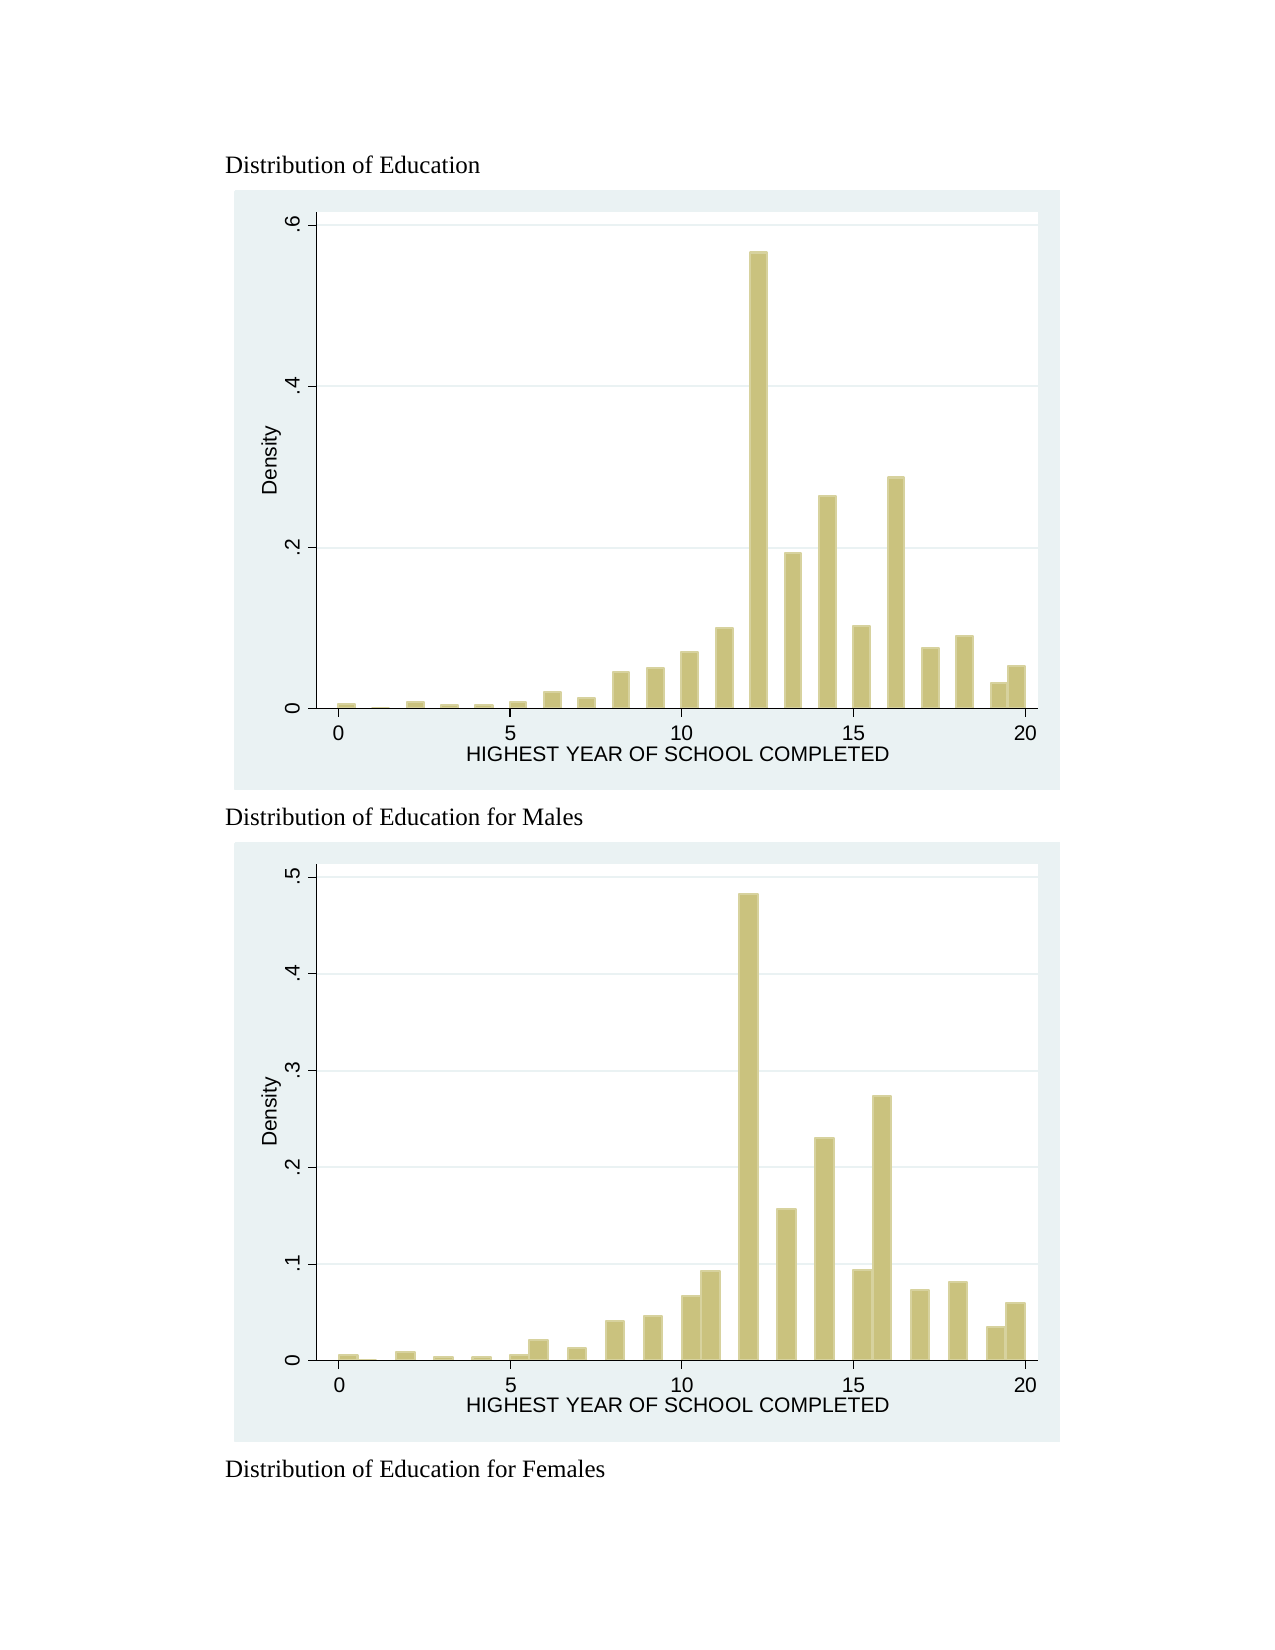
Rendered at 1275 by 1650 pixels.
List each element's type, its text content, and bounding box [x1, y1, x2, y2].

list Distribution of Education for Females [225, 1454, 1125, 1483]
list Distribution of Education [225, 150, 1125, 179]
list Distribution of Education for Males [225, 802, 1125, 831]
